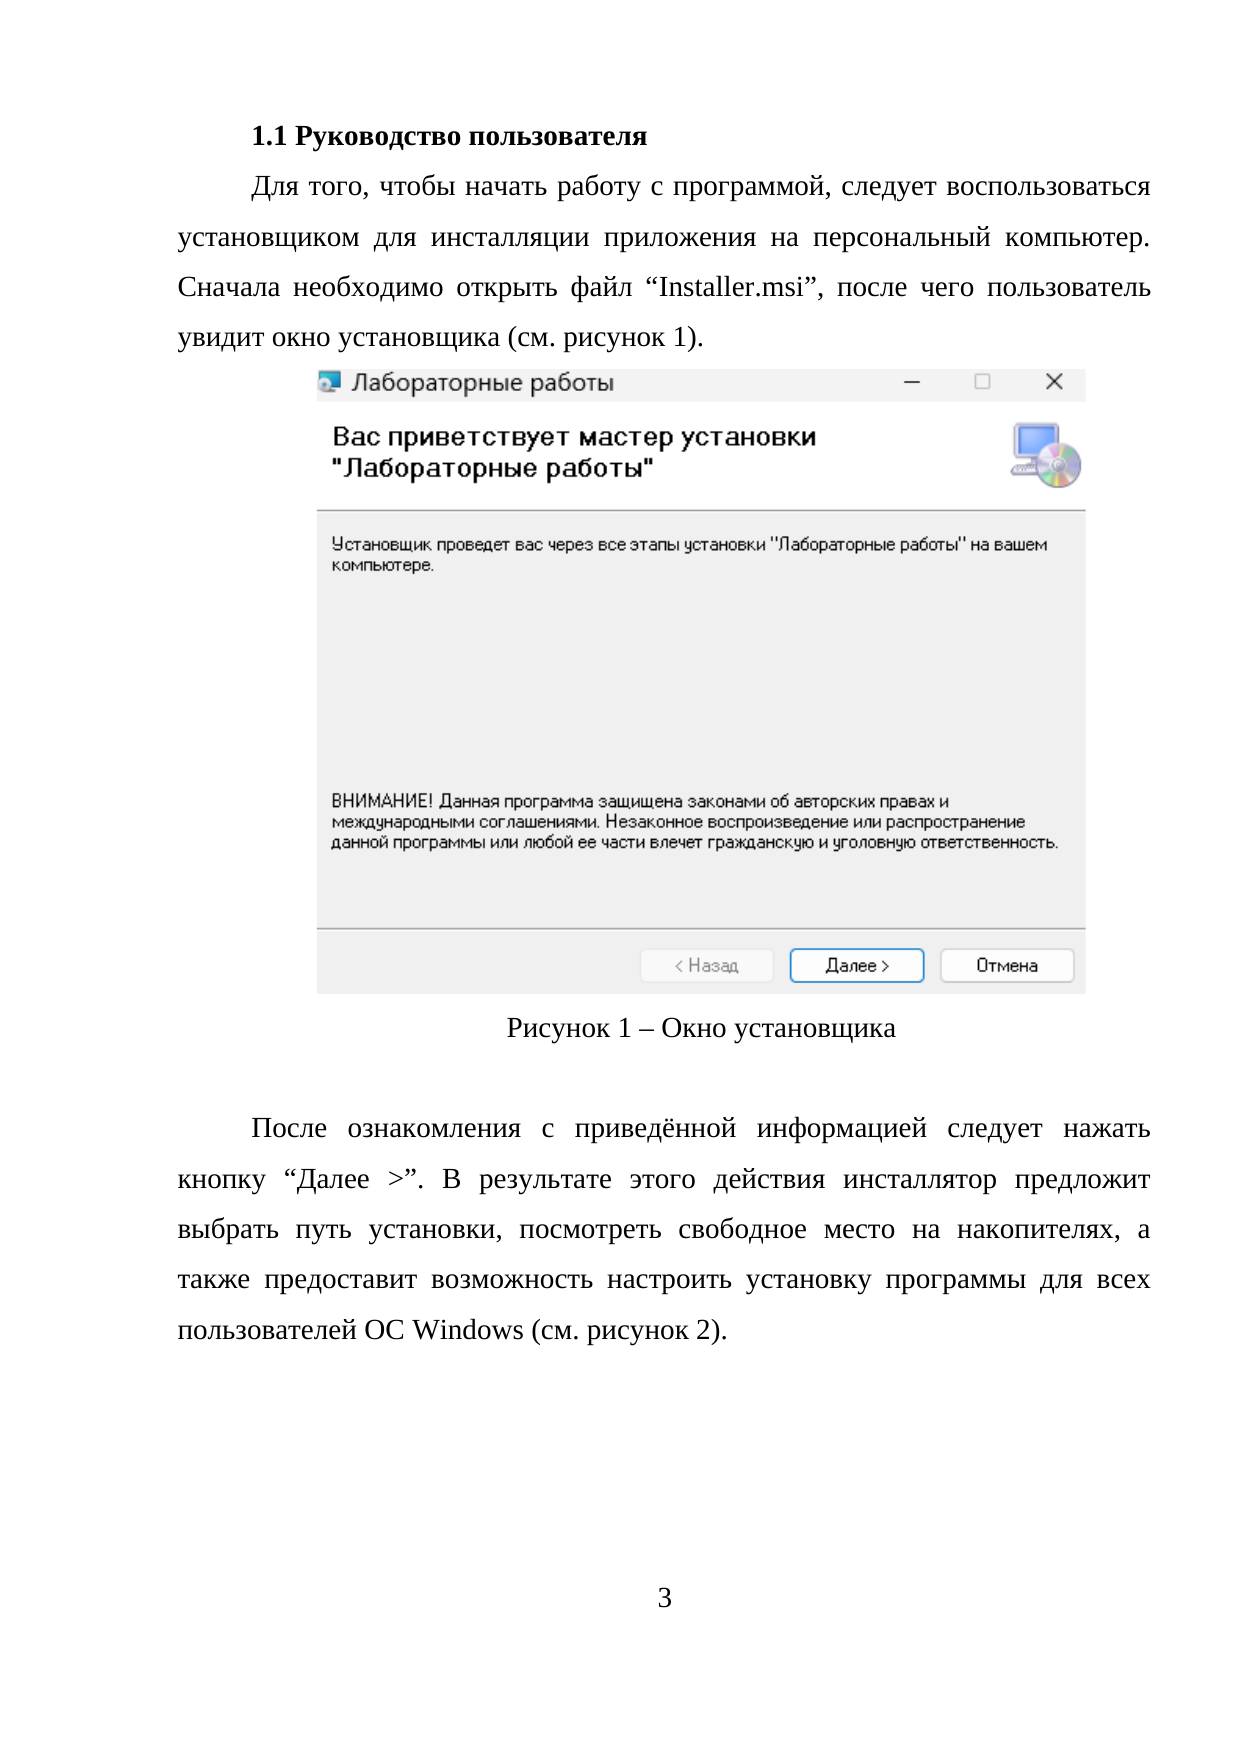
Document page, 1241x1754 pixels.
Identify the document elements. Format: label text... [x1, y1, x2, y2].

list Рисунок 1 – Окно установщика [177, 1010, 1152, 1043]
picture [316, 369, 1086, 994]
list Для того, чтобы начать работу с программой, следует воспользоваться установщиком для инсталляции приложения на персональный компьютер. Сначала необходимо открыть файл “Installer.msi”, после чего пользователь увидит окно установщика (см. рисунок 1). [177, 168, 1152, 353]
list После ознакомления с приведённой информацией следует нажать кнопку “Далее >”. В результате этого действия инсталлятор предложит выбрать путь установки, посмотреть свободное место на накопителях, а также предоставит возможность настроить установку программы для всех пользователей ОС Windows (см. рисунок 2). [177, 1111, 1152, 1345]
list Руководство пользователя [251, 118, 1152, 152]
